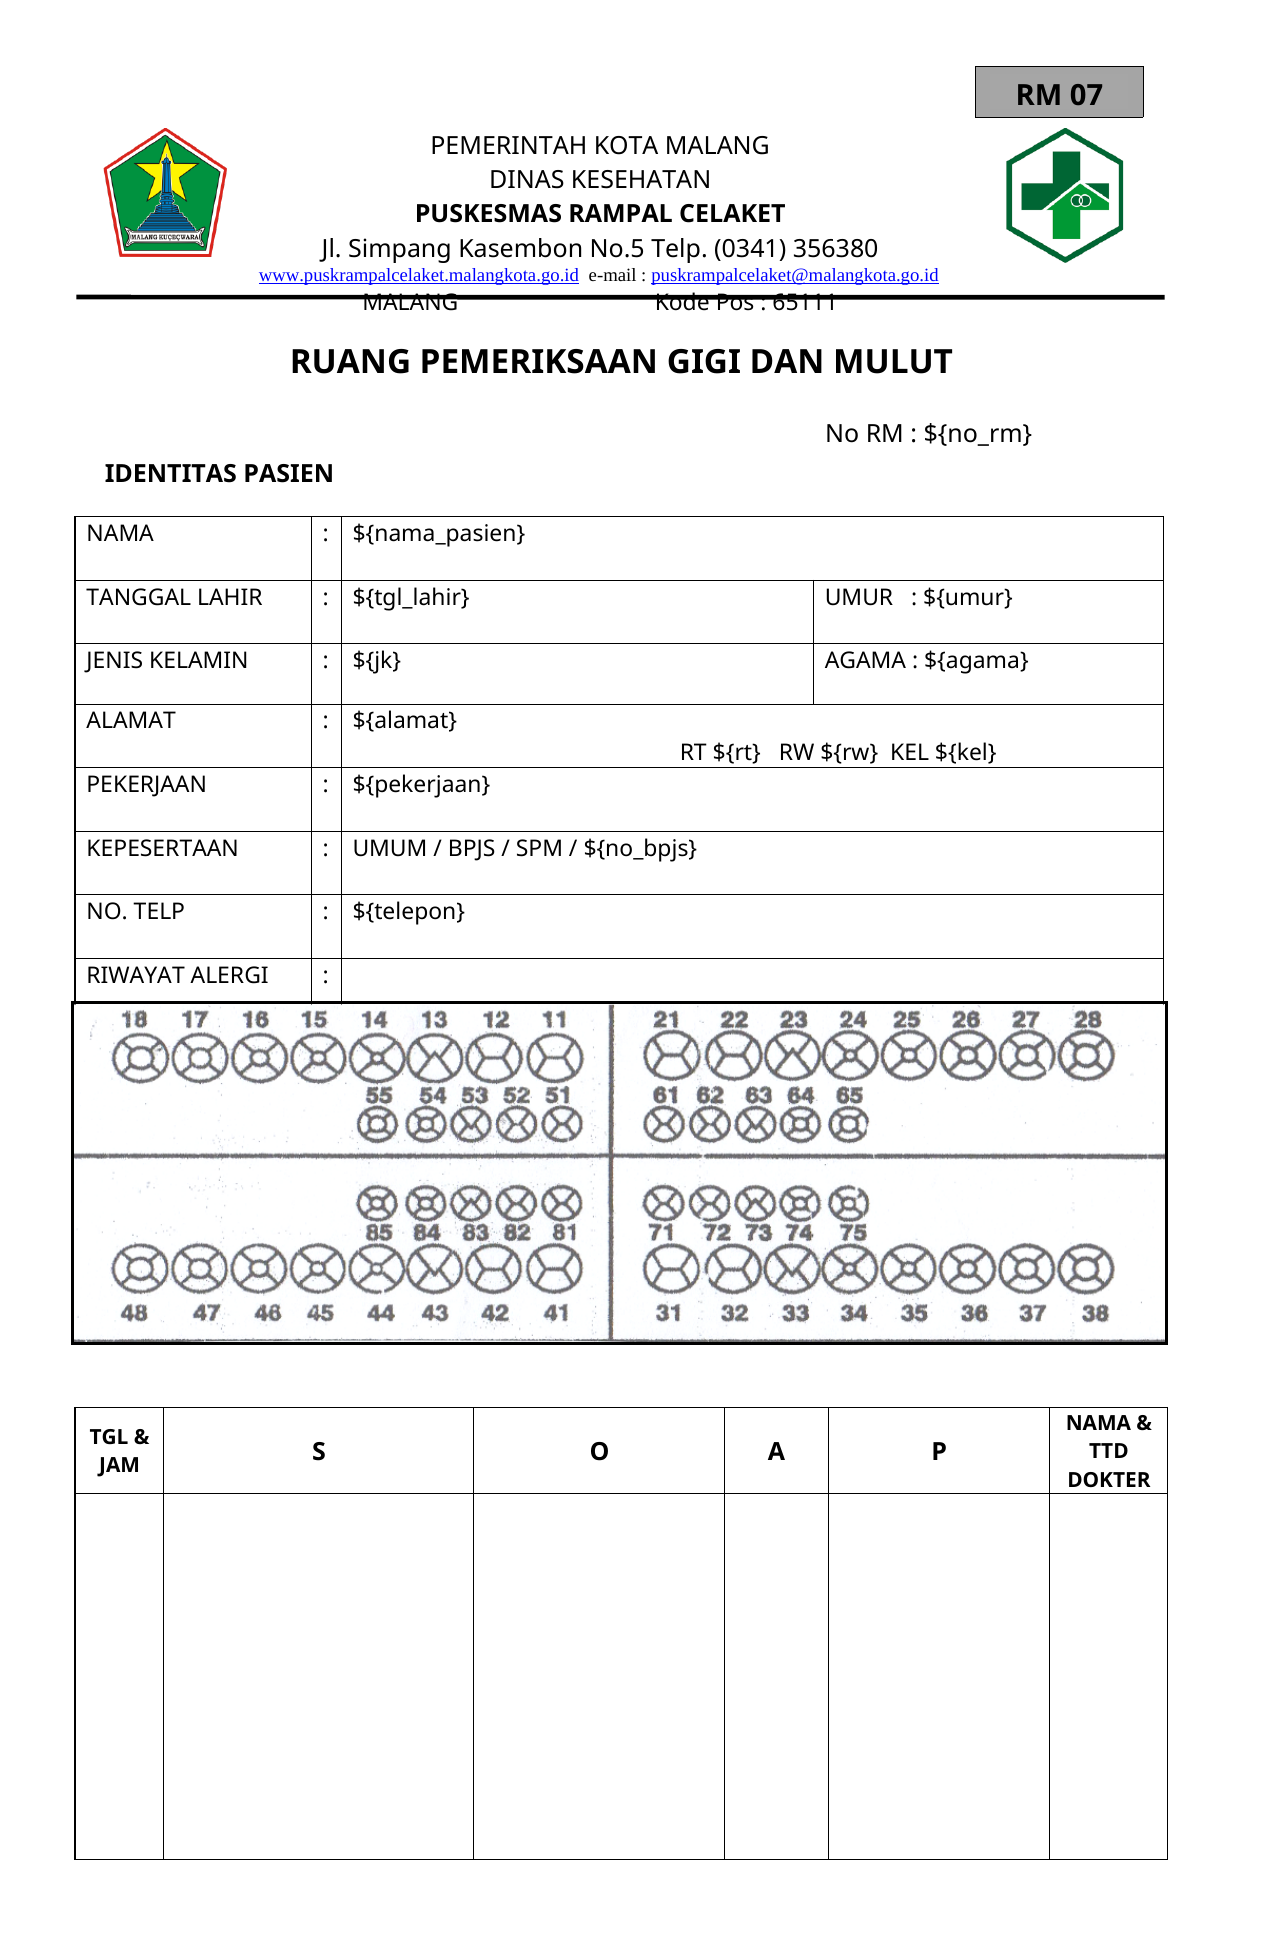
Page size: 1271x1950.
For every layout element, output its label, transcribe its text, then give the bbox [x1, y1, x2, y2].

table_cell RIWAYAT ALERGI [76, 959, 311, 1001]
table_cell : [312, 581, 341, 643]
table_header [75, 128, 247, 321]
table_cell [474, 1494, 724, 1858]
table_cell : [312, 644, 341, 703]
table_header NAMA & TTD DOKTER [1050, 1408, 1167, 1493]
table_header A [725, 1408, 828, 1493]
table_cell : [312, 768, 341, 831]
table_cell UMUM / BPJS / SPM / ${no_bpjs} [342, 832, 1163, 894]
table_cell ${telepon} [342, 895, 1163, 958]
table_cell [1050, 1494, 1167, 1858]
subtitle No RM : ${no_rm} [75, 415, 1167, 449]
table_cell ALAMAT [76, 705, 311, 767]
table_cell ${tgl_lahir} [342, 581, 813, 643]
table_cell ${jk} [342, 644, 813, 703]
table_cell : [312, 832, 341, 894]
table_cell JENIS KELAMIN [76, 644, 311, 703]
table_header PEMERINTAH KOTA MALANG DINAS KESEHATAN PUSKESMAS RAMPAL CELAKET Jl. Simpang Kasembon No.5 Telp. (0341) 356380 www.puskrampalcelaket.malangkota.go.id e-mail : puskrampalcelaket@malangkota.go.id MALANG Kode Pos : 65111 [247, 128, 953, 294]
table_header [953, 128, 1168, 321]
table_cell ${alamat} RT ${rt} RW ${rw} KEL ${kel} [342, 705, 1163, 767]
table_cell [164, 1494, 473, 1858]
table_header TGL & JAM [76, 1408, 163, 1493]
table_cell ${pekerjaan} [342, 768, 1163, 831]
table_header PEMERINTAH KOTA MALANG DINAS KESEHATAN PUSKESMAS RAMPAL CELAKET Jl. Simpang Kasembon No.5 Telp. (0341) 356380 www.puskrampalcelaket.malangkota.go.id e-mail : puskrampalcelaket@malangkota.go.id MALANG Kode Pos : 65111 [247, 300, 953, 321]
table_cell KEPESERTAAN [76, 832, 311, 894]
table_cell : [312, 895, 341, 958]
table_header O [474, 1408, 724, 1493]
list IDENTITAS PASIEN [104, 456, 1167, 490]
text RUANG PEMERIKSAAN GIGI DAN MULUT [75, 338, 1167, 383]
table_cell [76, 1494, 163, 1858]
table_cell : [312, 959, 341, 1001]
table_header : [312, 517, 341, 579]
table_header P [829, 1408, 1049, 1493]
table_cell TANGGAL LAHIR [76, 581, 311, 643]
table_cell : [312, 705, 341, 767]
table_cell UMUR : ${umur} [814, 581, 1163, 643]
table_cell PEKERJAAN [76, 768, 311, 831]
table_cell [725, 1494, 828, 1858]
table_cell [829, 1494, 1049, 1858]
table_header NAMA [76, 517, 311, 579]
table_cell [342, 959, 1163, 1001]
table_header ${nama_pasien} [342, 517, 1163, 579]
table_cell AGAMA : ${agama} [814, 644, 1163, 703]
table_cell NO. TELP [76, 895, 311, 958]
table_header S [164, 1408, 473, 1493]
